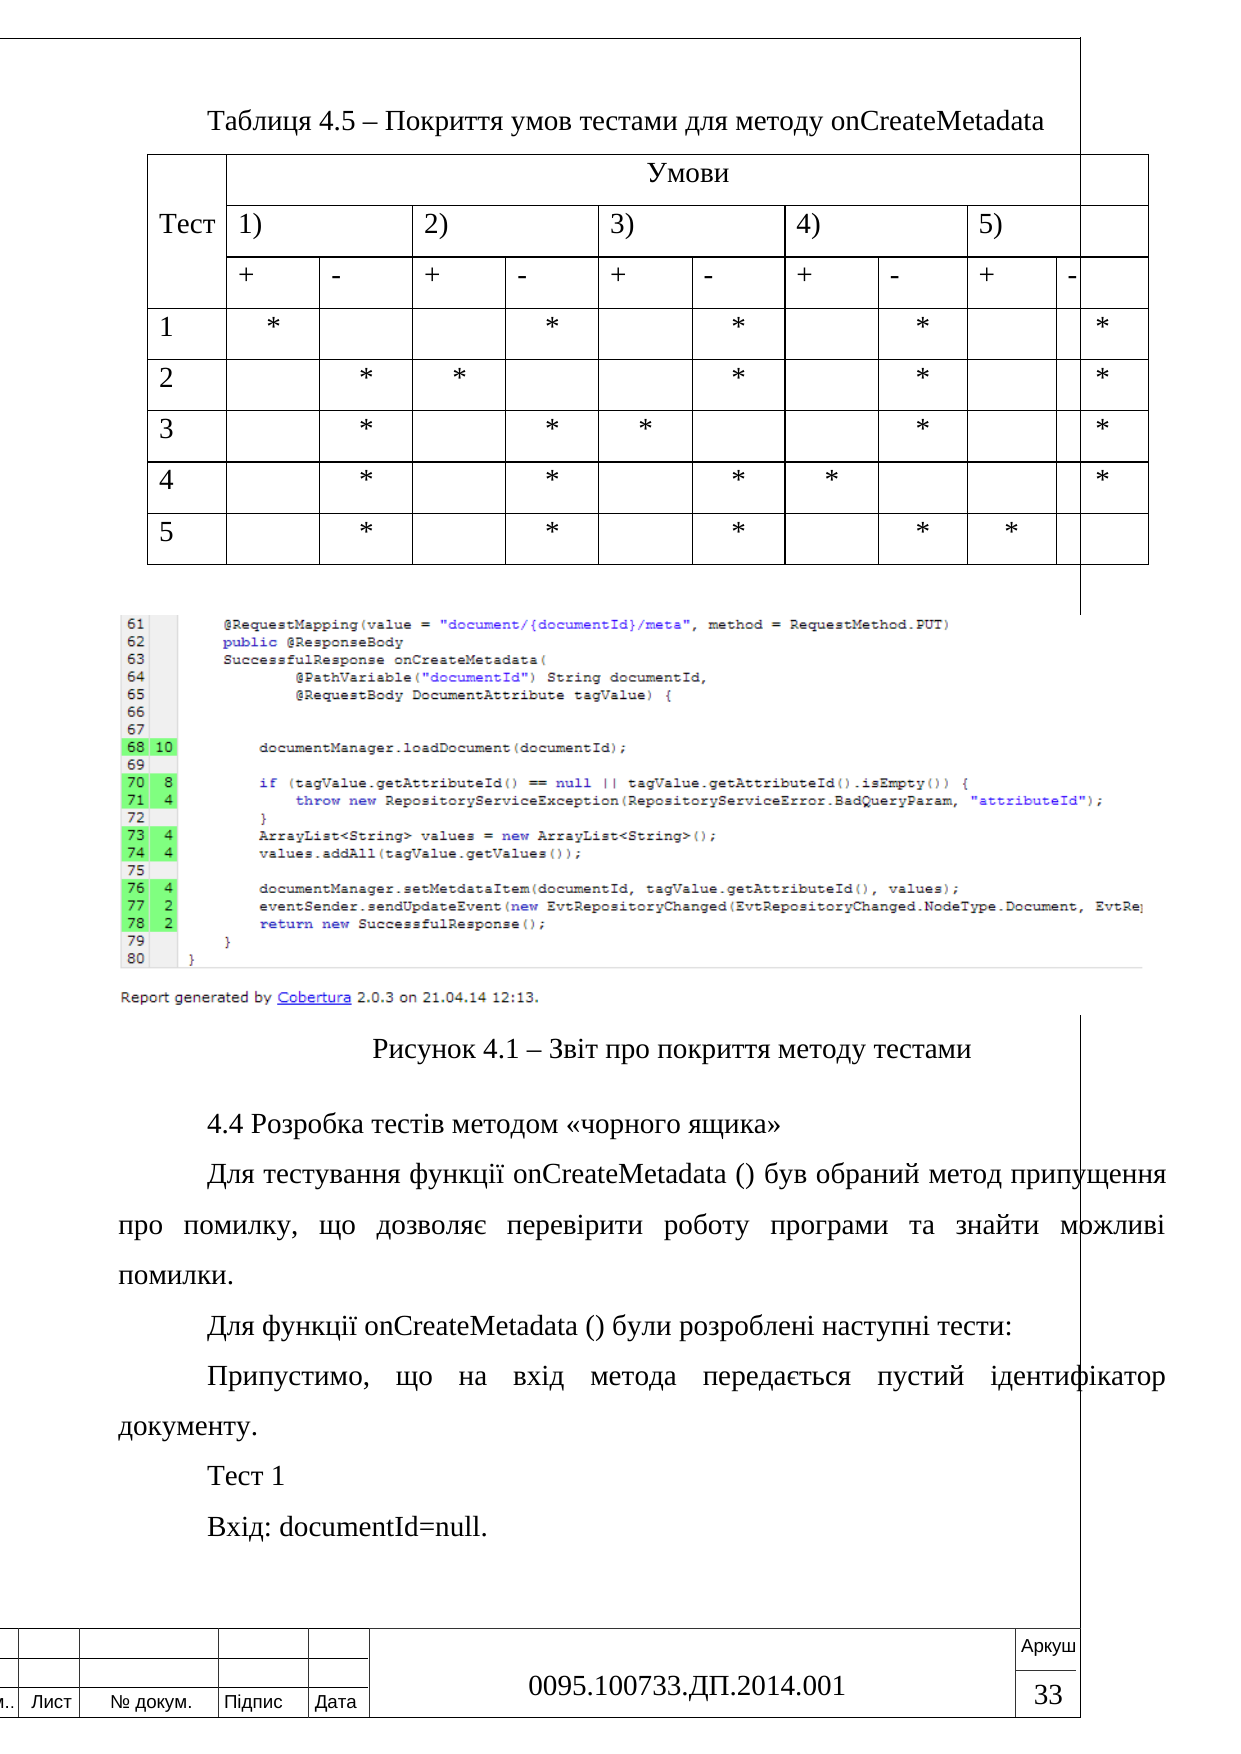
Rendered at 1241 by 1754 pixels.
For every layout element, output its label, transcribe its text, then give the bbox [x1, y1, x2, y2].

table_cell * [879, 411, 967, 461]
table_cell 4) [786, 206, 967, 256]
table_cell [786, 309, 878, 359]
table_header Тест [148, 155, 226, 308]
table_cell [599, 463, 692, 513]
picture [118, 615, 1143, 1015]
table_cell * [693, 309, 784, 359]
table_cell * [1057, 309, 1148, 359]
table_cell * [1057, 463, 1148, 513]
table_cell * [968, 514, 1056, 564]
table_cell [227, 360, 319, 410]
table_cell [599, 360, 692, 410]
table_cell + [227, 258, 319, 308]
table_cell [786, 360, 878, 410]
subtitle 4.4 Розробка тестів методом «чорного ящика» [118, 1106, 1167, 1140]
table_cell * [693, 360, 784, 410]
table_cell [968, 411, 1056, 461]
table_cell 5) [968, 206, 1148, 256]
table_cell * [506, 463, 598, 513]
table_cell 3) [599, 206, 784, 256]
table_cell - [320, 258, 412, 308]
table_cell * [1057, 360, 1148, 410]
text Таблиця 4.5 – Покриття умов тестами для методу onCreateMetadata [118, 103, 1167, 137]
table_cell * [320, 360, 412, 410]
table_cell * [227, 309, 319, 359]
table_cell + [599, 258, 692, 308]
table_cell * [693, 463, 784, 513]
table_cell + [413, 258, 505, 308]
table_cell [599, 514, 692, 564]
table_cell - [879, 258, 967, 308]
table_cell [786, 411, 878, 461]
table_cell [320, 309, 412, 359]
table_cell * [786, 463, 878, 513]
text Для функції onCreateMetadata () були розроблені наступні тести: [118, 1308, 1167, 1341]
table_cell [599, 309, 692, 359]
table_cell * [693, 514, 784, 564]
text Вхід: documentId=null. [118, 1509, 1167, 1542]
table_cell * [879, 309, 967, 359]
table_cell 3 [148, 411, 226, 461]
table_cell * [506, 514, 598, 564]
table_cell [413, 309, 505, 359]
text Тест 1 [118, 1458, 1167, 1492]
table_cell 5 [148, 514, 226, 564]
table_cell [968, 360, 1056, 410]
table_cell [1057, 514, 1148, 564]
table_cell [968, 309, 1056, 359]
table_cell * [879, 514, 967, 564]
table_cell * [506, 309, 598, 359]
table_cell [227, 514, 319, 564]
table_cell * [413, 360, 505, 410]
text Припустимо, що на вхід метода передається пустий ідентифікатор документу. [118, 1358, 1167, 1442]
table_cell 1 [148, 309, 226, 359]
table_cell [968, 463, 1056, 513]
table_cell [879, 463, 967, 513]
table_cell - [506, 258, 598, 308]
table_cell [786, 514, 878, 564]
table_cell * [1057, 411, 1148, 461]
table_cell [506, 360, 598, 410]
table_cell - [1057, 258, 1148, 308]
table_cell * [320, 514, 412, 564]
table_cell 4 [148, 463, 226, 513]
table_cell * [320, 463, 412, 513]
text Рисунок 4.1 – Звіт про покриття методу тестами [118, 1031, 1167, 1064]
table_cell * [320, 411, 412, 461]
table_cell 1) [227, 206, 412, 256]
table_cell [413, 411, 505, 461]
table_cell - [693, 258, 784, 308]
table_cell [227, 411, 319, 461]
table_cell * [879, 360, 967, 410]
table_cell [413, 514, 505, 564]
table_cell [227, 463, 319, 513]
table_cell 2 [148, 360, 226, 410]
table_header Умови [227, 155, 1148, 205]
table_cell * [506, 411, 598, 461]
table_cell 2) [413, 206, 598, 256]
table_cell [693, 411, 784, 461]
table_cell [413, 463, 505, 513]
table_cell + [786, 258, 878, 308]
table_cell * [599, 411, 692, 461]
table_cell + [968, 258, 1056, 308]
text Для тестування функції onCreateMetadata () був обраний метод припущення про помилку, що дозволяє перевірити роботу програми та знайти можливі помилки. [118, 1157, 1167, 1291]
